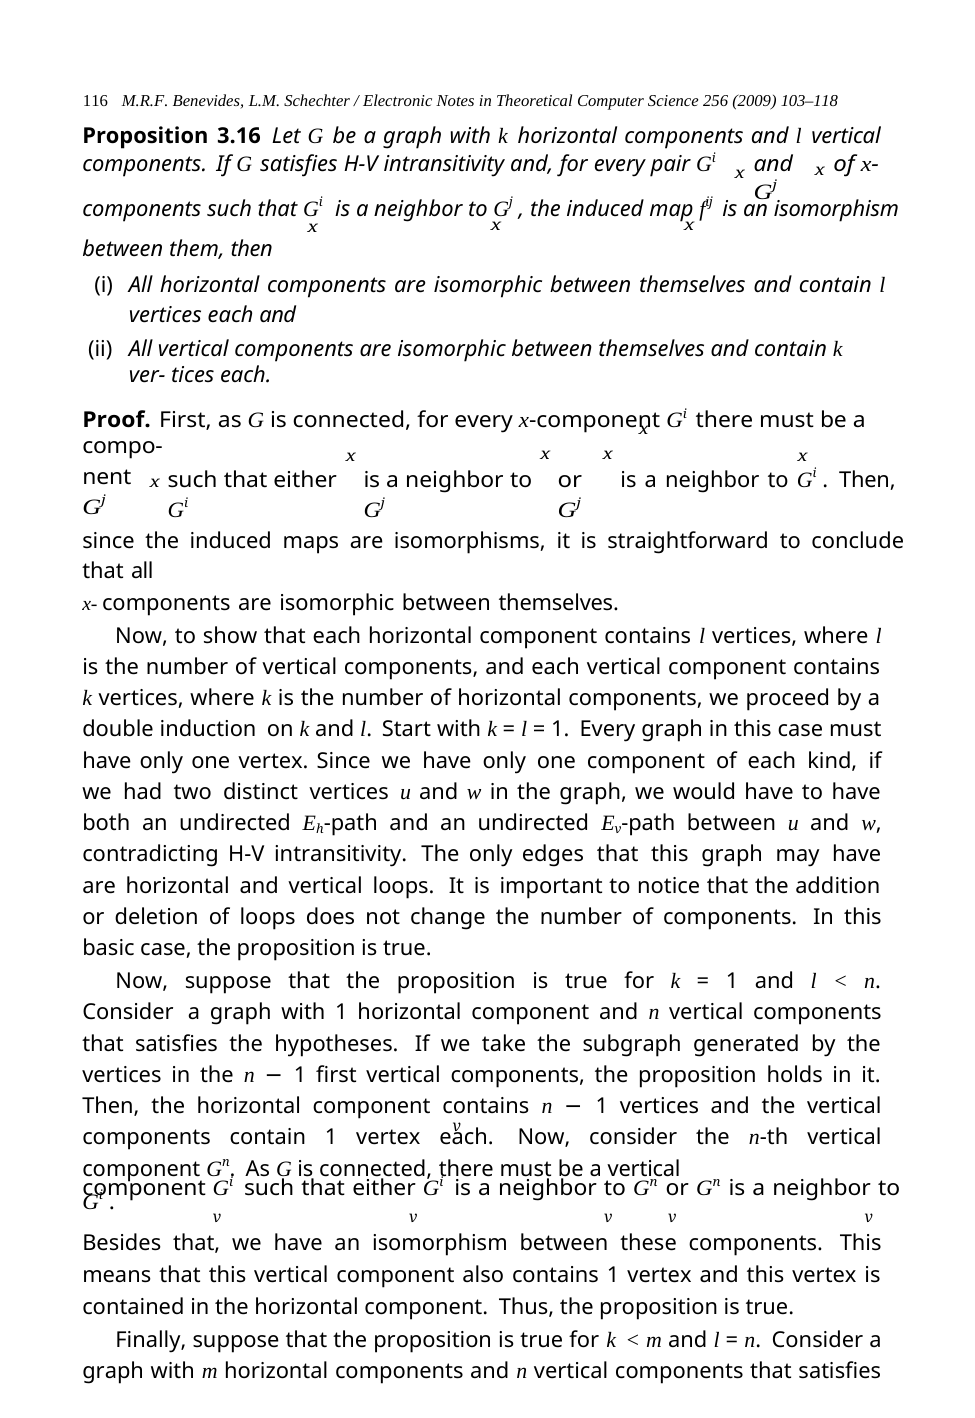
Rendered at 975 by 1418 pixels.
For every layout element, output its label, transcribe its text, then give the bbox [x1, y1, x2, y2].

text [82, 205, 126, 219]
text x x x [98, 219, 904, 234]
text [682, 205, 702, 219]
text Now, suppose that the proposition is true for k = 1 and l < n. Consider a graph with 1 horizontal component and n vertical components that satisfies the hypotheses. If we take the subgraph generated by the vertices in the n − 1 first vertical components, the proposition holds in it. Then, the horizontal component contains n − 1 vertices and the vertical components contain 1 vertex each. Now, consider the n-th vertical component Gn. As G is connected, there must be a vertical [82, 965, 882, 1182]
text since the induced maps are isomorphisms, it is straightforward to conclude that all [82, 526, 904, 585]
text v v v v v [213, 1212, 904, 1225]
text or Gj [557, 464, 609, 523]
text component Gi such that either Gi is a neighbor to Gn or Gn is a neighbor to Gi . [82, 1185, 904, 1212]
list All vertical components are isomorphic between themselves and contain k ver- tices each. [88, 335, 881, 388]
text such that either Gi [167, 464, 351, 523]
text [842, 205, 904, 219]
list components are isomorphic between themselves. [82, 586, 904, 616]
text vertices each and [129, 299, 904, 328]
text Proposition 3.16 Let G be a graph with k horizontal components and l vertical [82, 120, 904, 149]
text between them, then [82, 234, 904, 262]
list All horizontal components are isomorphic between themselves and contain l [94, 269, 904, 299]
text Besides that, we have an isomorphism between these components. This means that this vertical component also contains 1 vertex and this vertex is contained in the horizontal component. Thus, the proposition is true. [82, 1227, 881, 1321]
text is a neighbor to Gj [363, 464, 547, 523]
text components. If G satisﬁes H-V intransitivity and, for every pair Gi [82, 149, 740, 177]
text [82, 1324, 882, 1385]
text and Gj [753, 149, 821, 205]
text Proof. First, as G is connected, for every x-component Gi there must be a compo- [82, 407, 904, 459]
text of x- [833, 149, 904, 177]
text Now, to show that each horizontal component contains l vertices, where l is the number of vertical components, and each vertical component contains k vertices, where k is the number of horizontal components, we proceed by a double induction on k and l. Start with k = l = 1. Every graph in this case must have only one vertex. Since we have only one component of each kind, if we had two distinct vertices u and w in the graph, we would have to have both an undirected Eh-path and an undirected Ev-path between u and w, contradicting H-V intransitivity. The only edges that this graph may have are horizontal and vertical loops. It is important to notice that the addition or deletion of loops does not change the number of components. In this basic case, the proposition is true. [82, 620, 881, 962]
text nent Gj [82, 461, 156, 521]
text is a neighbor to Gi . Then, [620, 464, 904, 494]
